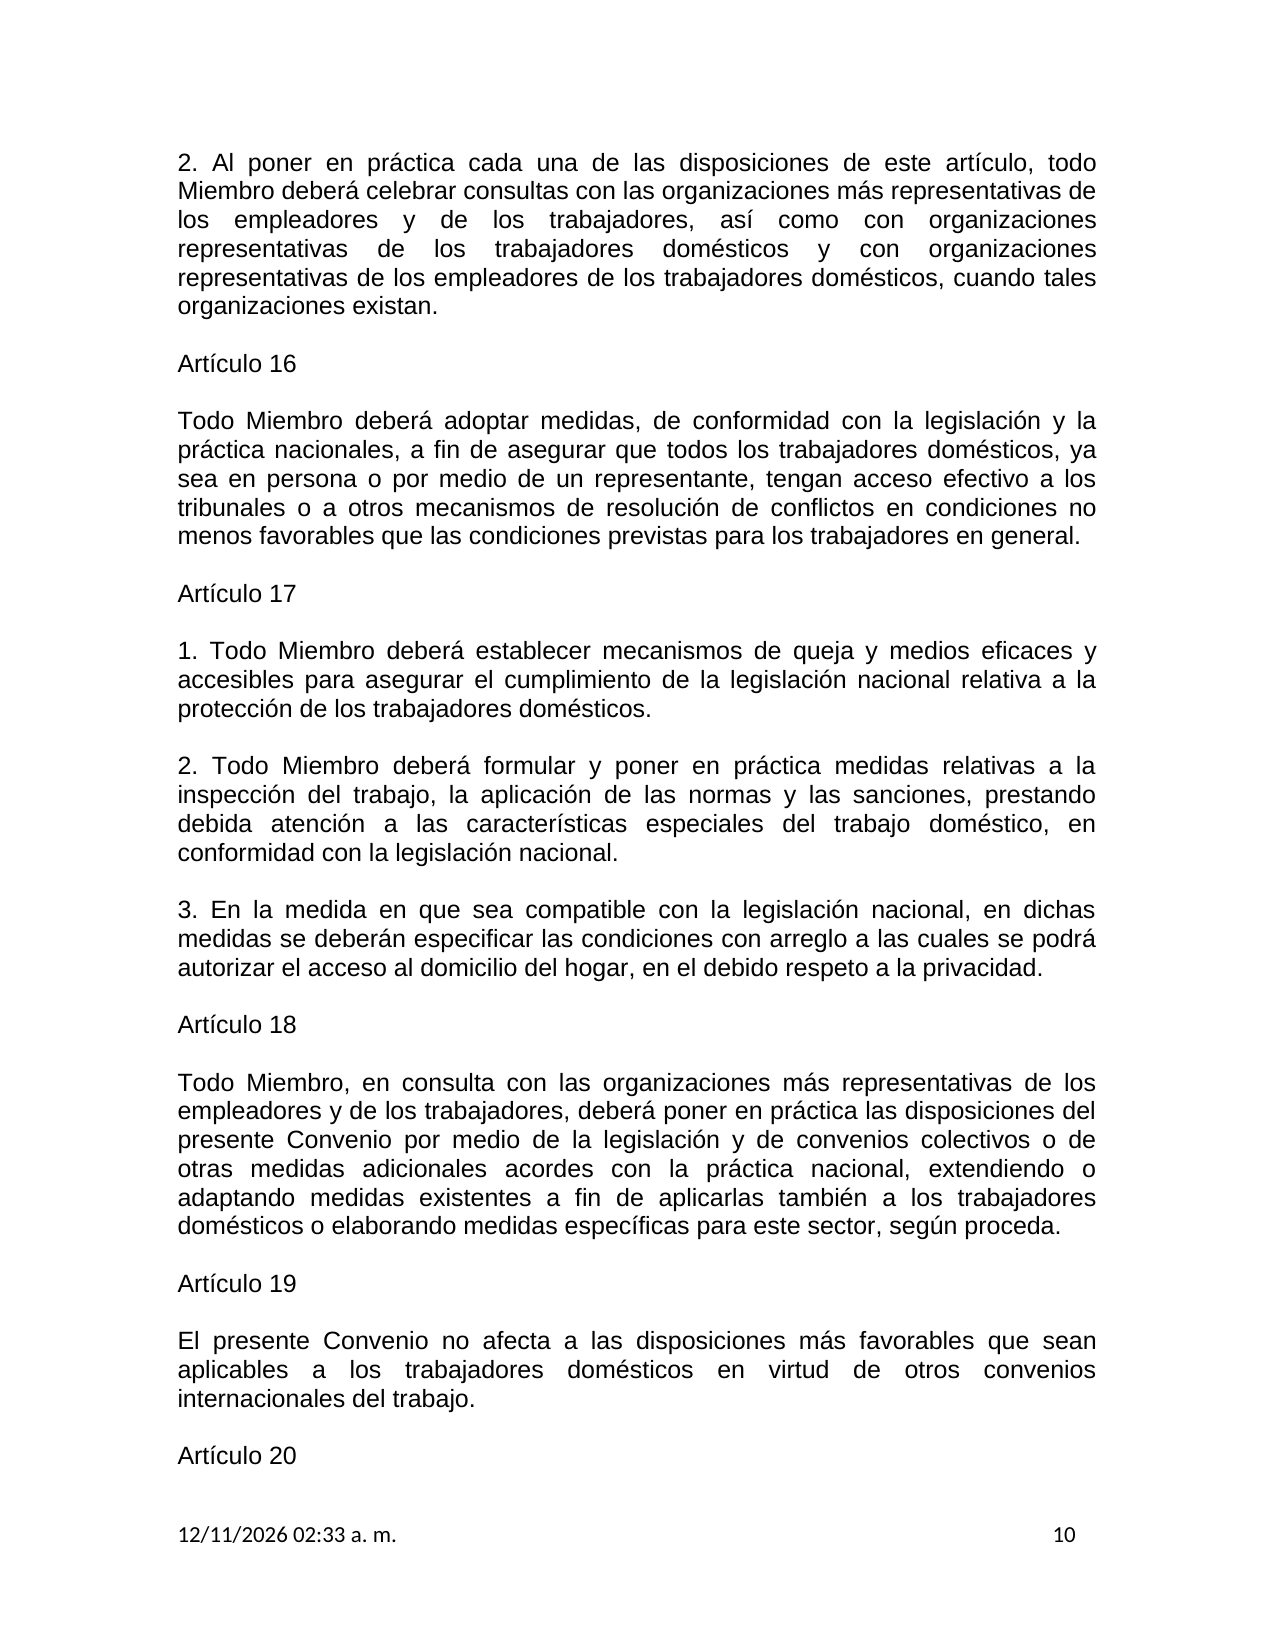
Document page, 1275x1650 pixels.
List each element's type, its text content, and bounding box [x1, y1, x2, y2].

text 1. Todo Miembro deberá establecer mecanismos de queja y medios eficaces y accesibles para asegurar el cumplimiento de la legislación nacional relativa a la protección de los trabajadores domésticos. [177, 636, 1098, 723]
text Artículo 17 [177, 579, 1098, 608]
text 2. Al poner en práctica cada una de las disposiciones de este artículo, todo Miembro deberá celebrar consultas con las organizaciones más representativas de los empleadores y de los trabajadores, así como con organizaciones representativas de los trabajadores domésticos y con organizaciones representativas de los empleadores de los trabajadores domésticos, cuando tales organizaciones existan. [177, 148, 1098, 320]
text Todo Miembro deberá adoptar medidas, de conformidad con la legislación y la práctica nacionales, a fin de asegurar que todos los trabajadores domésticos, ya sea en persona o por medio de un representante, tengan acceso efectivo a los tribunales o a otros mecanismos de resolución de conflictos en condiciones no menos favorables que las condiciones previstas para los trabajadores en general. [177, 406, 1098, 550]
text El presente Convenio no afecta a las disposiciones más favorables que sean aplicables a los trabajadores domésticos en virtud de otros convenios internacionales del trabajo. [177, 1326, 1098, 1413]
text Artículo 20 [177, 1441, 1098, 1470]
text Artículo 18 [177, 1010, 1098, 1039]
text Todo Miembro, en consulta con las organizaciones más representativas de los empleadores y de los trabajadores, deberá poner en práctica las disposiciones del presente Convenio por medio de la legislación y de convenios colectivos o de otras medidas adicionales acordes con la práctica nacional, extendiendo o adaptando medidas existentes a fin de aplicarlas también a los trabajadores domésticos o elaborando medidas específicas para este sector, según proceda. [177, 1068, 1098, 1240]
text 2. Todo Miembro deberá formular y poner en práctica medidas relativas a la inspección del trabajo, la aplicación de las normas y las sanciones, prestando debida atención a las características especiales del trabajo doméstico, en conformidad con la legislación nacional. [177, 751, 1098, 866]
text Artículo 19 [177, 1269, 1098, 1298]
text 3. En la medida en que sea compatible con la legislación nacional, en dichas medidas se deberán especificar las condiciones con arreglo a las cuales se podrá autorizar el acceso al domicilio del hogar, en el debido respeto a la privacidad. [177, 895, 1098, 981]
text Artículo 16 [177, 349, 1098, 378]
